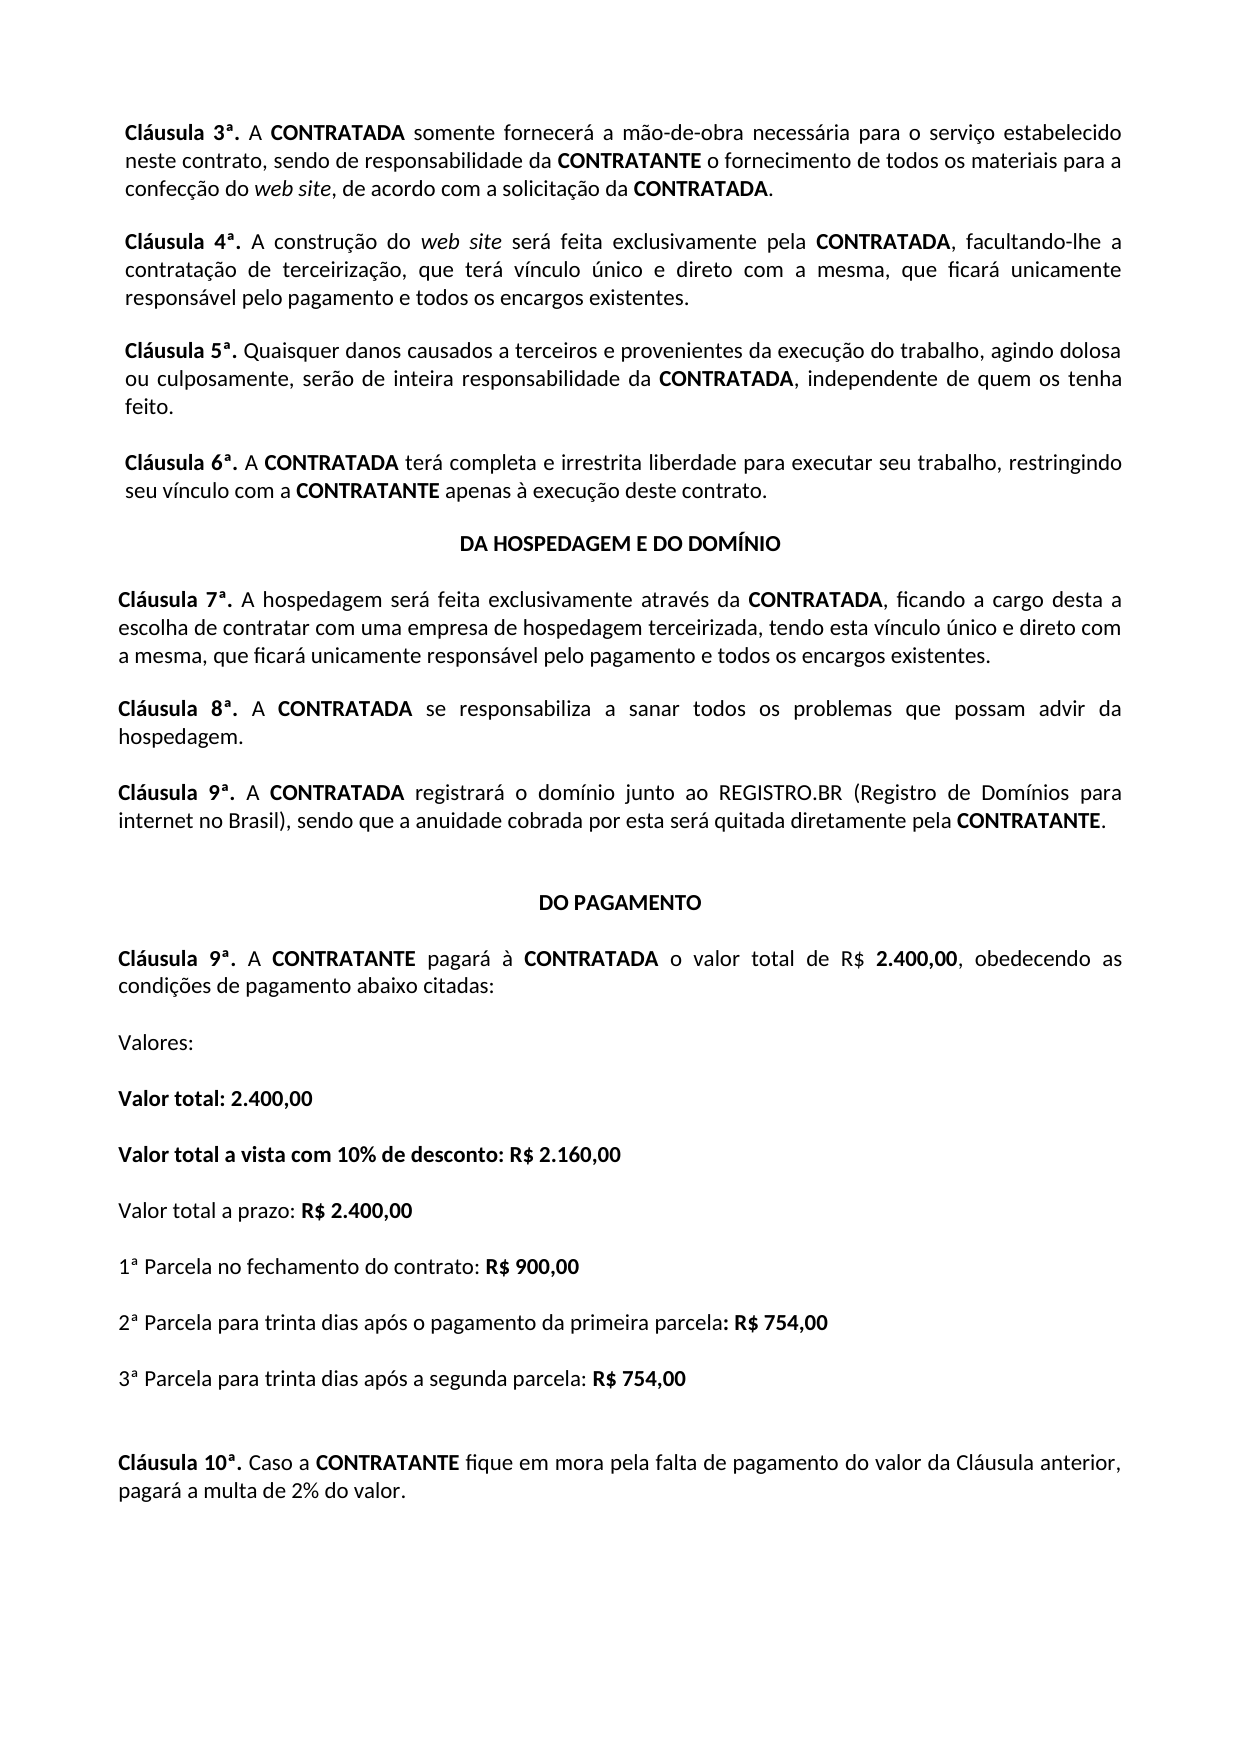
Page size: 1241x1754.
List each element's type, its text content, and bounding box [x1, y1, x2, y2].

text Cláusula 9ª. A CONTRATANTE pagará à CONTRATADA o valor total de R$ 2.400,00, obedecendo as condições de pagamento abaixo citadas: [118, 944, 1122, 1000]
text 1ª Parcela no fechamento do contrato: R$ 900,00 [118, 1252, 1122, 1280]
text Cláusula 8ª. A CONTRATADA se responsabiliza a sanar todos os problemas que possam advir da hospedagem. Cláusula 9ª. A CONTRATADA registrará o domínio junto ao REGISTRO.BR (Registro de Domínios para internet no Brasil), sendo que a anuidade cobrada por esta será quitada diretamente pela CONTRATANTE. [118, 694, 1122, 834]
text Valor total a vista com 10% de desconto: R$ 2.160,00 [118, 1140, 1122, 1168]
text 3ª Parcela para trinta dias após a segunda parcela: R$ 754,00 [118, 1364, 1122, 1392]
text Valor total a prazo: R$ 2.400,00 [118, 1196, 1122, 1224]
text Valor total: 2.400,00 [118, 1084, 1122, 1112]
text DA HOSPEDAGEM E DO DOMÍNIO [118, 529, 1122, 557]
text DO PAGAMENTO [118, 888, 1122, 916]
text Valores: [118, 1028, 1122, 1056]
text Cláusula 10ª. Caso a CONTRATANTE fique em mora pela falta de pagamento do valor da Cláusula anterior, pagará a multa de 2% do valor. [118, 1448, 1122, 1504]
text Cláusula 7ª. A hospedagem será feita exclusivamente através da CONTRATADA, ficando a cargo desta a escolha de contratar com uma empresa de hospedagem terceirizada, tendo esta vínculo único e direto com a mesma, que ficará unicamente responsável pelo pagamento e todos os encargos existentes. [118, 557, 1122, 669]
text 2ª Parcela para trinta dias após o pagamento da primeira parcela: R$ 754,00 [118, 1308, 1122, 1336]
text Cláusula 4ª. A construção do web site será feita exclusivamente pela CONTRATADA, facultando-lhe a contratação de terceirização, que terá vínculo único e direto com a mesma, que ficará unicamente responsável pelo pagamento e todos os encargos existentes. [125, 227, 1122, 311]
text Cláusula 5ª. Quaisquer danos causados a terceiros e provenientes da execução do trabalho, agindo dolosa ou culposamente, serão de inteira responsabilidade da CONTRATADA, independente de quem os tenha feito. Cláusula 6ª. A CONTRATADA terá completa e irrestrita liberdade para executar seu trabalho, restringindo seu vínculo com a CONTRATANTE apenas à execução deste contrato. [125, 336, 1122, 504]
text Cláusula 3ª. A CONTRATADA somente fornecerá a mão-de-obra necessária para o serviço estabelecido neste contrato, sendo de responsabilidade da CONTRATANTE o fornecimento de todos os materiais para a confecção do web site, de acordo com a solicitação da CONTRATADA. [125, 118, 1122, 202]
